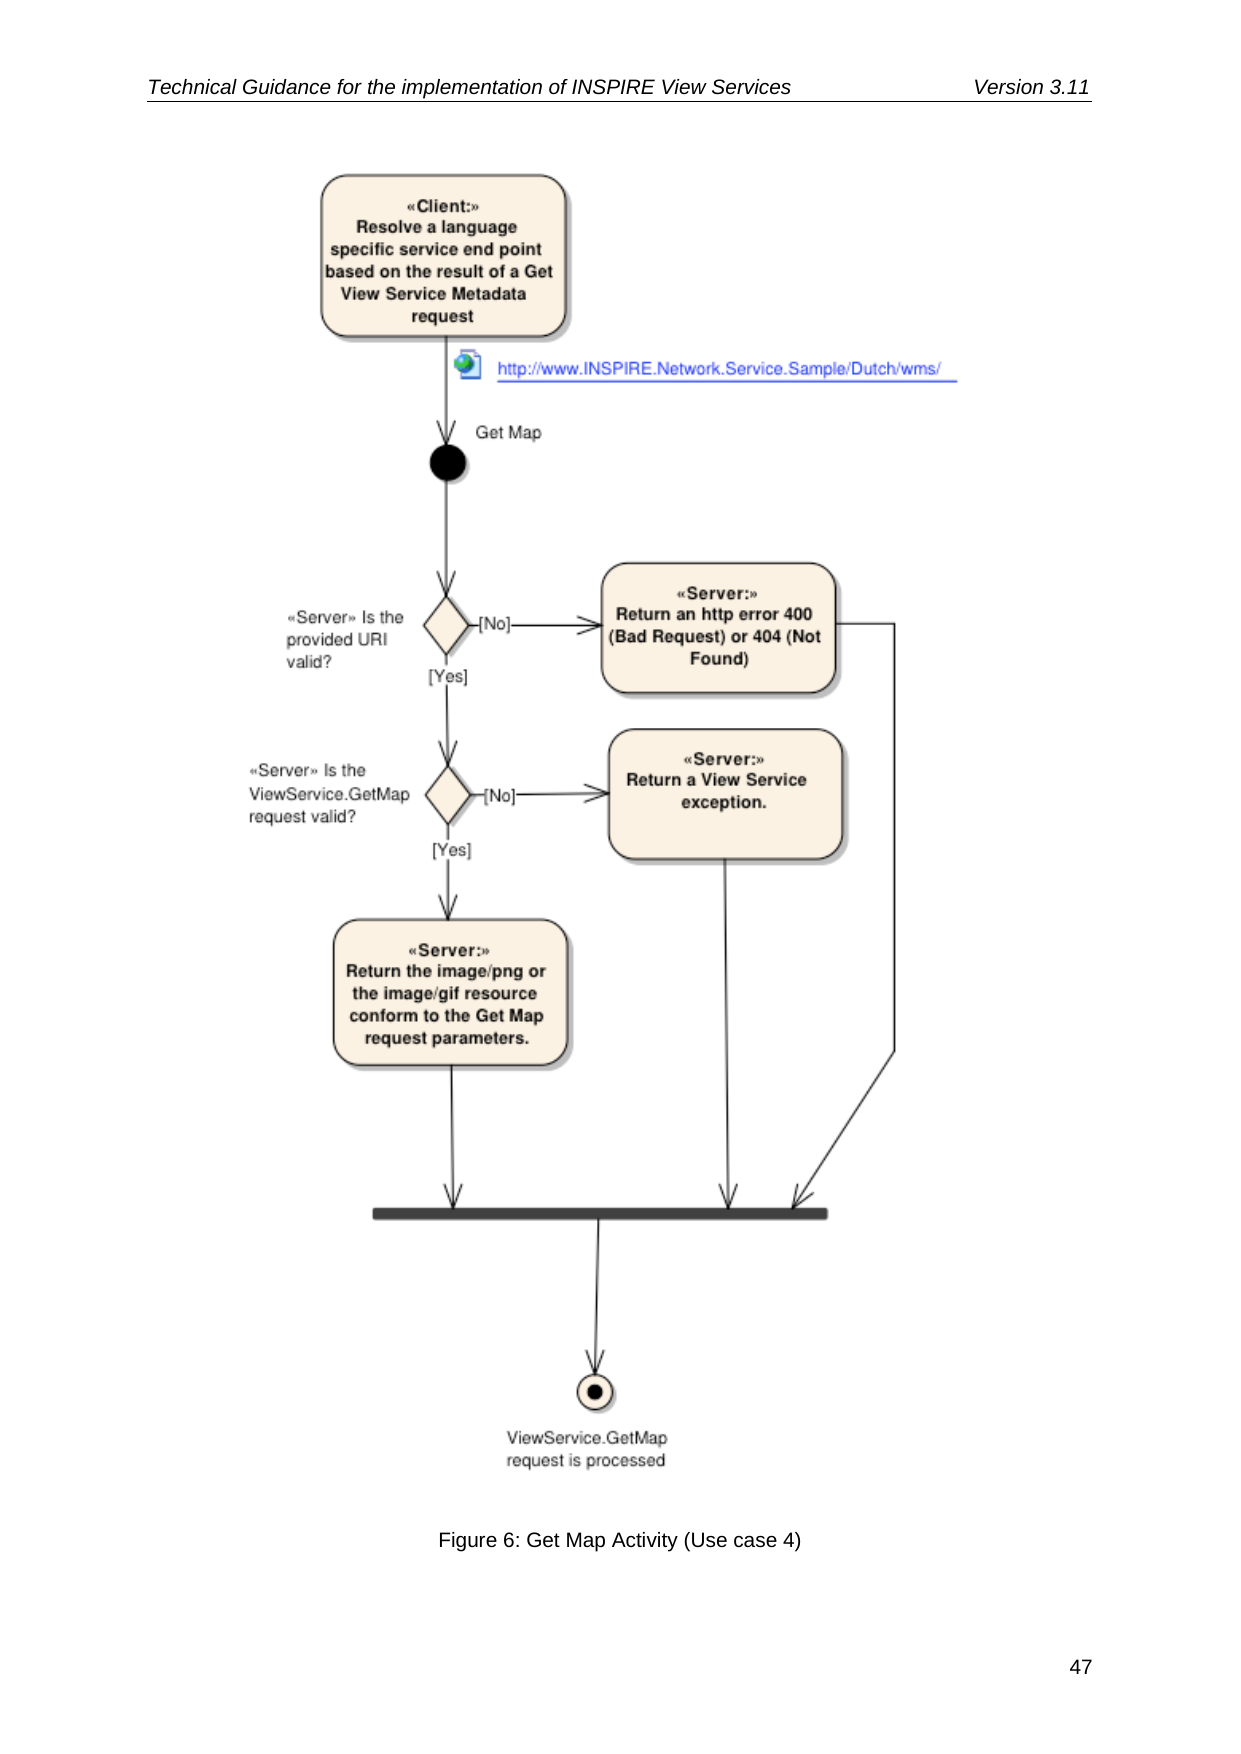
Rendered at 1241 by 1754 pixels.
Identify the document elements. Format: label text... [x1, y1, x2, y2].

picture [201, 147, 1039, 1503]
